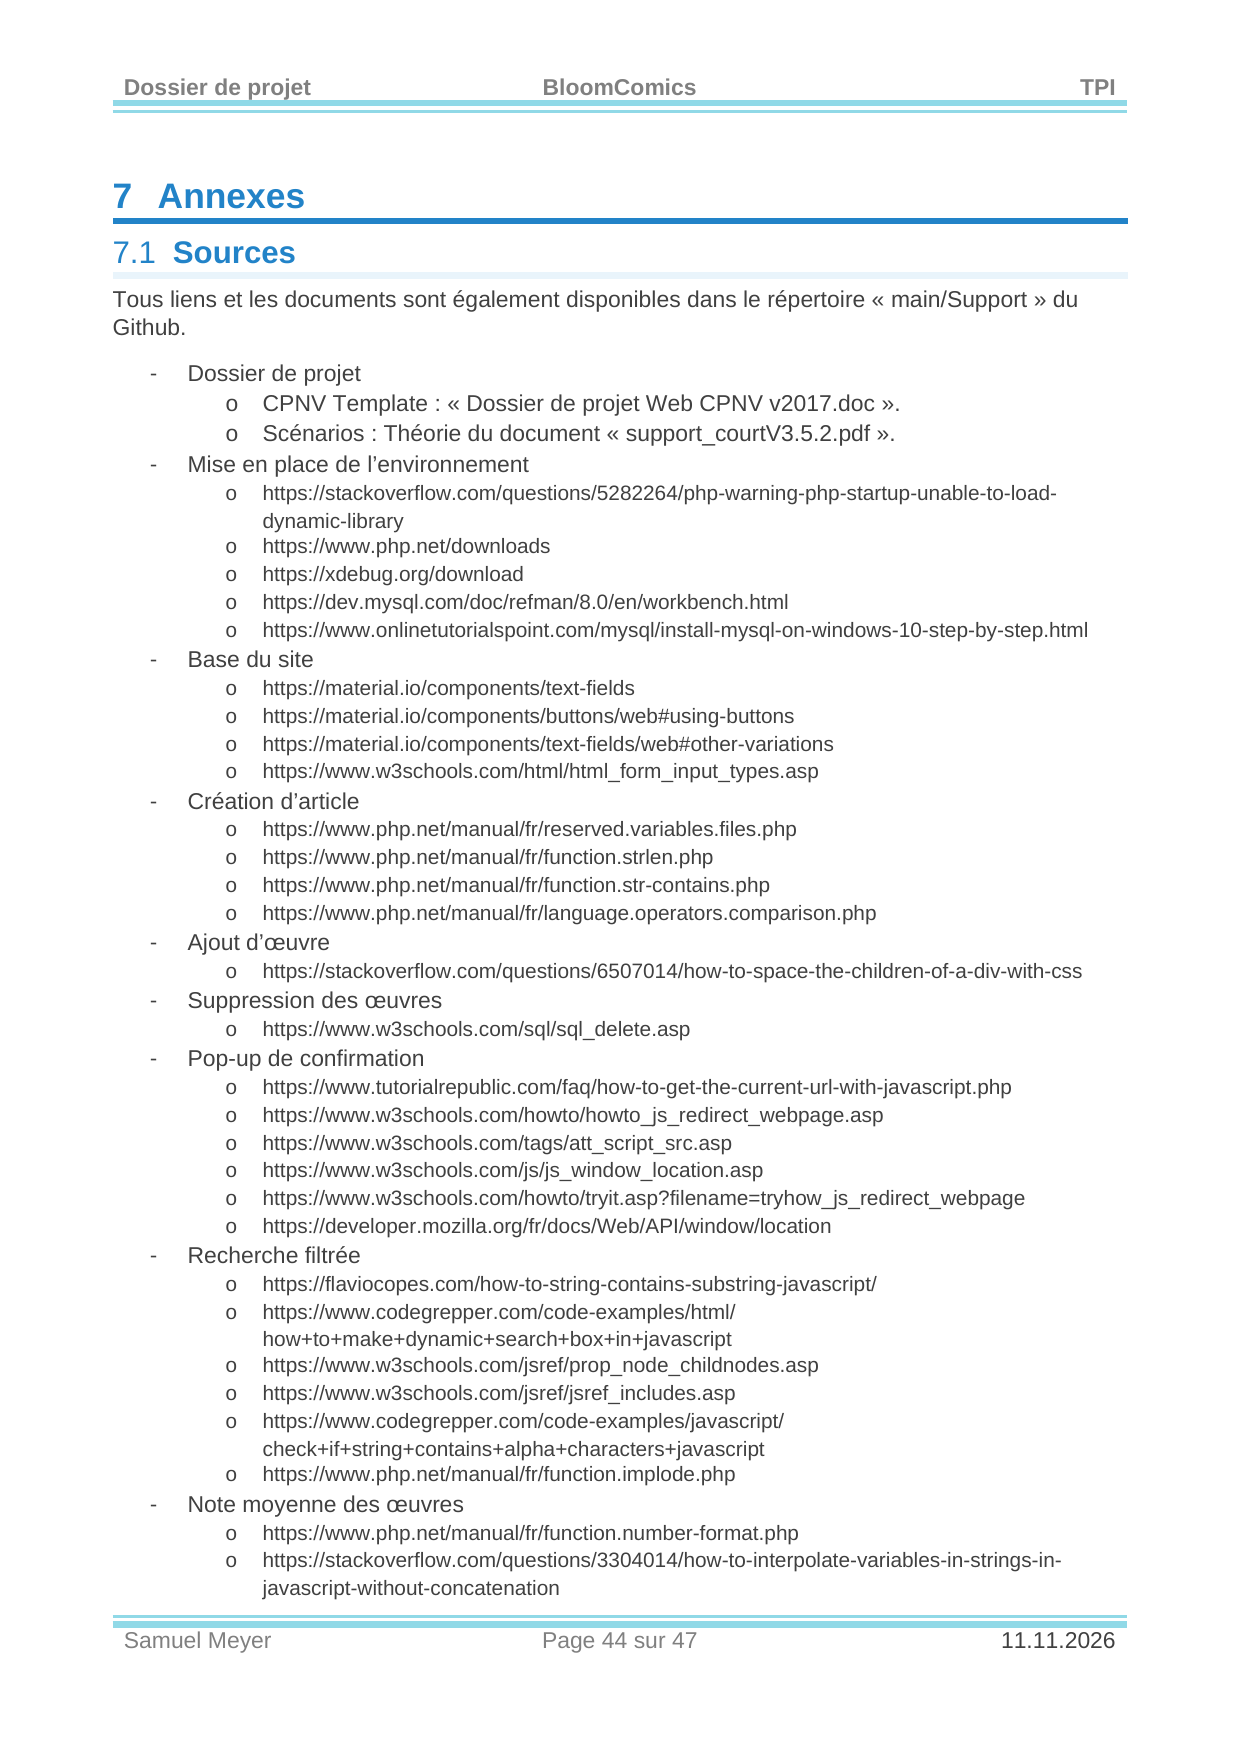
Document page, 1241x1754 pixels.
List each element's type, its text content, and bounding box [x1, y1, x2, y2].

list https://stackoverflow.com/questions/6507014/how-to-space-the-children-of-a-div-with-css [225, 959, 1128, 984]
list https://www.tutorialrepublic.com/faq/how-to-get-the-current-url-with-javascript.php [225, 1075, 1128, 1101]
list https://www.w3schools.com/sql/sql_delete.asp [225, 1017, 1128, 1042]
list https://www.codegrepper.com/code-examples/javascript/check+if+string+contains+alpha+characters+javascript [225, 1409, 1128, 1460]
list https://www.php.net/manual/fr/function.number-format.php [225, 1520, 1128, 1546]
list https://www.w3schools.com/js/js_window_location.asp [225, 1158, 1128, 1184]
list https://www.w3schools.com/jsref/prop_node_childnodes.asp [225, 1353, 1128, 1379]
list https://stackoverflow.com/questions/5282264/php-warning-php-startup-unable-to-load-dynamic-library [225, 481, 1128, 532]
list Scénarios : Théorie du document « support_courtV3.5.2.pdf ». [225, 420, 1128, 448]
list Ajout d’œuvre [150, 928, 1128, 956]
list https://www.onlinetutorialspoint.com/mysql/install-mysql-on-windows-10-step-by-step.html [225, 618, 1128, 643]
list https://www.w3schools.com/howto/howto_js_redirect_webpage.asp [225, 1102, 1128, 1128]
list Mise en place de l’environnement [150, 451, 1128, 478]
list https://developer.mozilla.org/fr/docs/Web/API/window/location [225, 1214, 1128, 1239]
list https://www.php.net/downloads [225, 534, 1128, 560]
list https://www.codegrepper.com/code-examples/html/how+to+make+dynamic+search+box+in+javascript [225, 1299, 1128, 1351]
list Base du site [150, 646, 1128, 673]
list https://www.w3schools.com/jsref/jsref_includes.asp [225, 1381, 1128, 1407]
list https://material.io/components/buttons/web#using-buttons [225, 703, 1128, 729]
list Recherche filtrée [150, 1242, 1128, 1269]
list https://xdebug.org/download [225, 562, 1128, 588]
list https://www.php.net/manual/fr/language.operators.comparison.php [225, 901, 1128, 926]
list https://dev.mysql.com/doc/refman/8.0/en/workbench.html [225, 590, 1128, 616]
list https://www.php.net/manual/fr/reserved.variables.files.php [225, 817, 1128, 843]
list Pop-up de confirmation [150, 1044, 1128, 1072]
list https://material.io/components/text-fields [225, 676, 1128, 702]
list https://material.io/components/text-fields/web#other-variations [225, 731, 1128, 757]
list https://www.php.net/manual/fr/function.implode.php [225, 1462, 1128, 1488]
list https://stackoverflow.com/questions/3304014/how-to-interpolate-variables-in-strings-in-javascript-without-concatenation [225, 1548, 1128, 1600]
list CPNV Template : « Dossier de projet Web CPNV v2017.doc ». [225, 389, 1128, 418]
subtitle Sources [112, 234, 1128, 279]
list Dossier de projet [150, 359, 1128, 387]
list https://www.php.net/manual/fr/function.str-contains.php [225, 873, 1128, 899]
list Note moyenne des œuvres [150, 1490, 1128, 1518]
list Création d’article [150, 787, 1128, 815]
list https://www.w3schools.com/html/html_form_input_types.asp [225, 759, 1128, 785]
list https://www.php.net/manual/fr/function.strlen.php [225, 845, 1128, 871]
list https://www.w3schools.com/tags/att_script_src.asp [225, 1130, 1128, 1156]
subtitle Annexes [112, 175, 1128, 224]
list Suppression des œuvres [150, 986, 1128, 1014]
text Tous liens et les documents sont également disponibles dans le répertoire « main/Support » du Github. [112, 286, 1128, 341]
list https://www.w3schools.com/howto/tryit.asp?filename=tryhow_js_redirect_webpage [225, 1186, 1128, 1212]
list https://flaviocopes.com/how-to-string-contains-substring-javascript/ [225, 1272, 1128, 1298]
